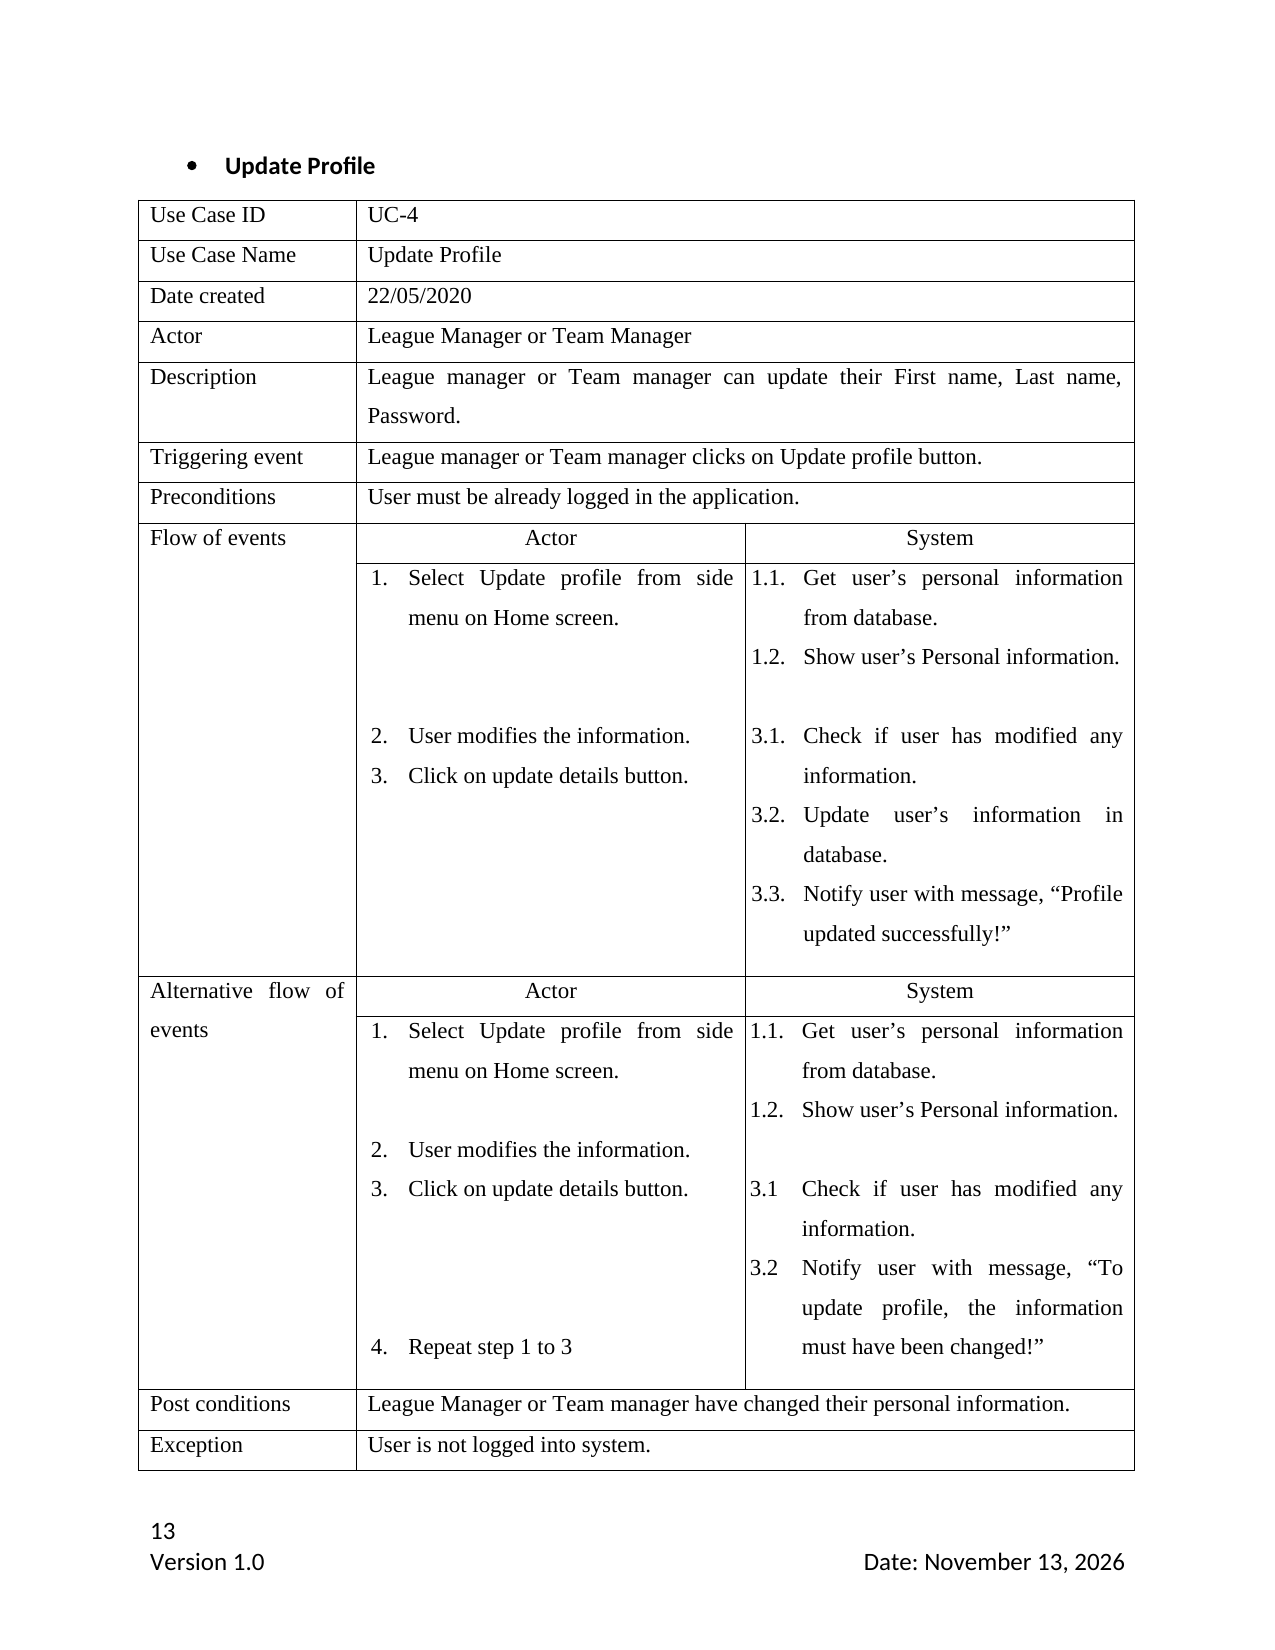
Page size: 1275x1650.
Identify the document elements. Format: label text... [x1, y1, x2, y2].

table_cell Actor [139, 322, 356, 362]
list Update Profile [187, 150, 1125, 181]
table_cell Use Case Name [139, 241, 356, 281]
table_cell Get user’s personal information from database. Show user’s Personal information. Check if user has modified any information. Notify user with message, “To update profile, the information must have been changed!” [746, 1017, 1134, 1389]
table_cell League manager or Team manager clicks on Update profile button. [357, 443, 1134, 482]
table_cell System [746, 977, 1134, 1016]
table_cell User must be already logged in the application. [357, 483, 1134, 523]
table_header Use Case ID [139, 201, 356, 240]
table_cell Select Update profile from side menu on Home screen. User modifies the information. Click on update details button. Repeat step 1 to 3 [357, 1017, 745, 1389]
table_cell Date created [139, 282, 356, 321]
table_cell Exception [139, 1431, 356, 1470]
table_header UC-4 [357, 201, 1134, 240]
table_cell System [746, 524, 1134, 563]
table_cell Get user’s personal information from database. Show user’s Personal information. Check if user has modified any information. Update user’s information in database. Notify user with message, “Profile updated successfully!” [746, 564, 1134, 976]
table_cell League manager or Team manager can update their First name, Last name, Password. [357, 363, 1134, 442]
table_cell Description [139, 363, 356, 442]
table_cell User is not logged into system. [357, 1431, 1134, 1470]
table_cell Select Update profile from side menu on Home screen. User modifies the information. Click on update details button. [357, 564, 745, 976]
table_cell 22/05/2020 [357, 282, 1134, 321]
table_cell Actor [357, 524, 745, 563]
table_cell Update Profile [357, 241, 1134, 281]
table_cell Flow of events [139, 524, 356, 976]
table_cell Triggering event [139, 443, 356, 482]
table_cell League Manager or Team Manager [357, 322, 1134, 362]
table_cell League Manager or Team manager have changed their personal information. [357, 1390, 1134, 1430]
table_cell Actor [357, 977, 745, 1016]
table_cell Post conditions [139, 1390, 356, 1430]
table_cell Alternative flow of events [139, 977, 356, 1389]
table_cell Preconditions [139, 483, 356, 523]
